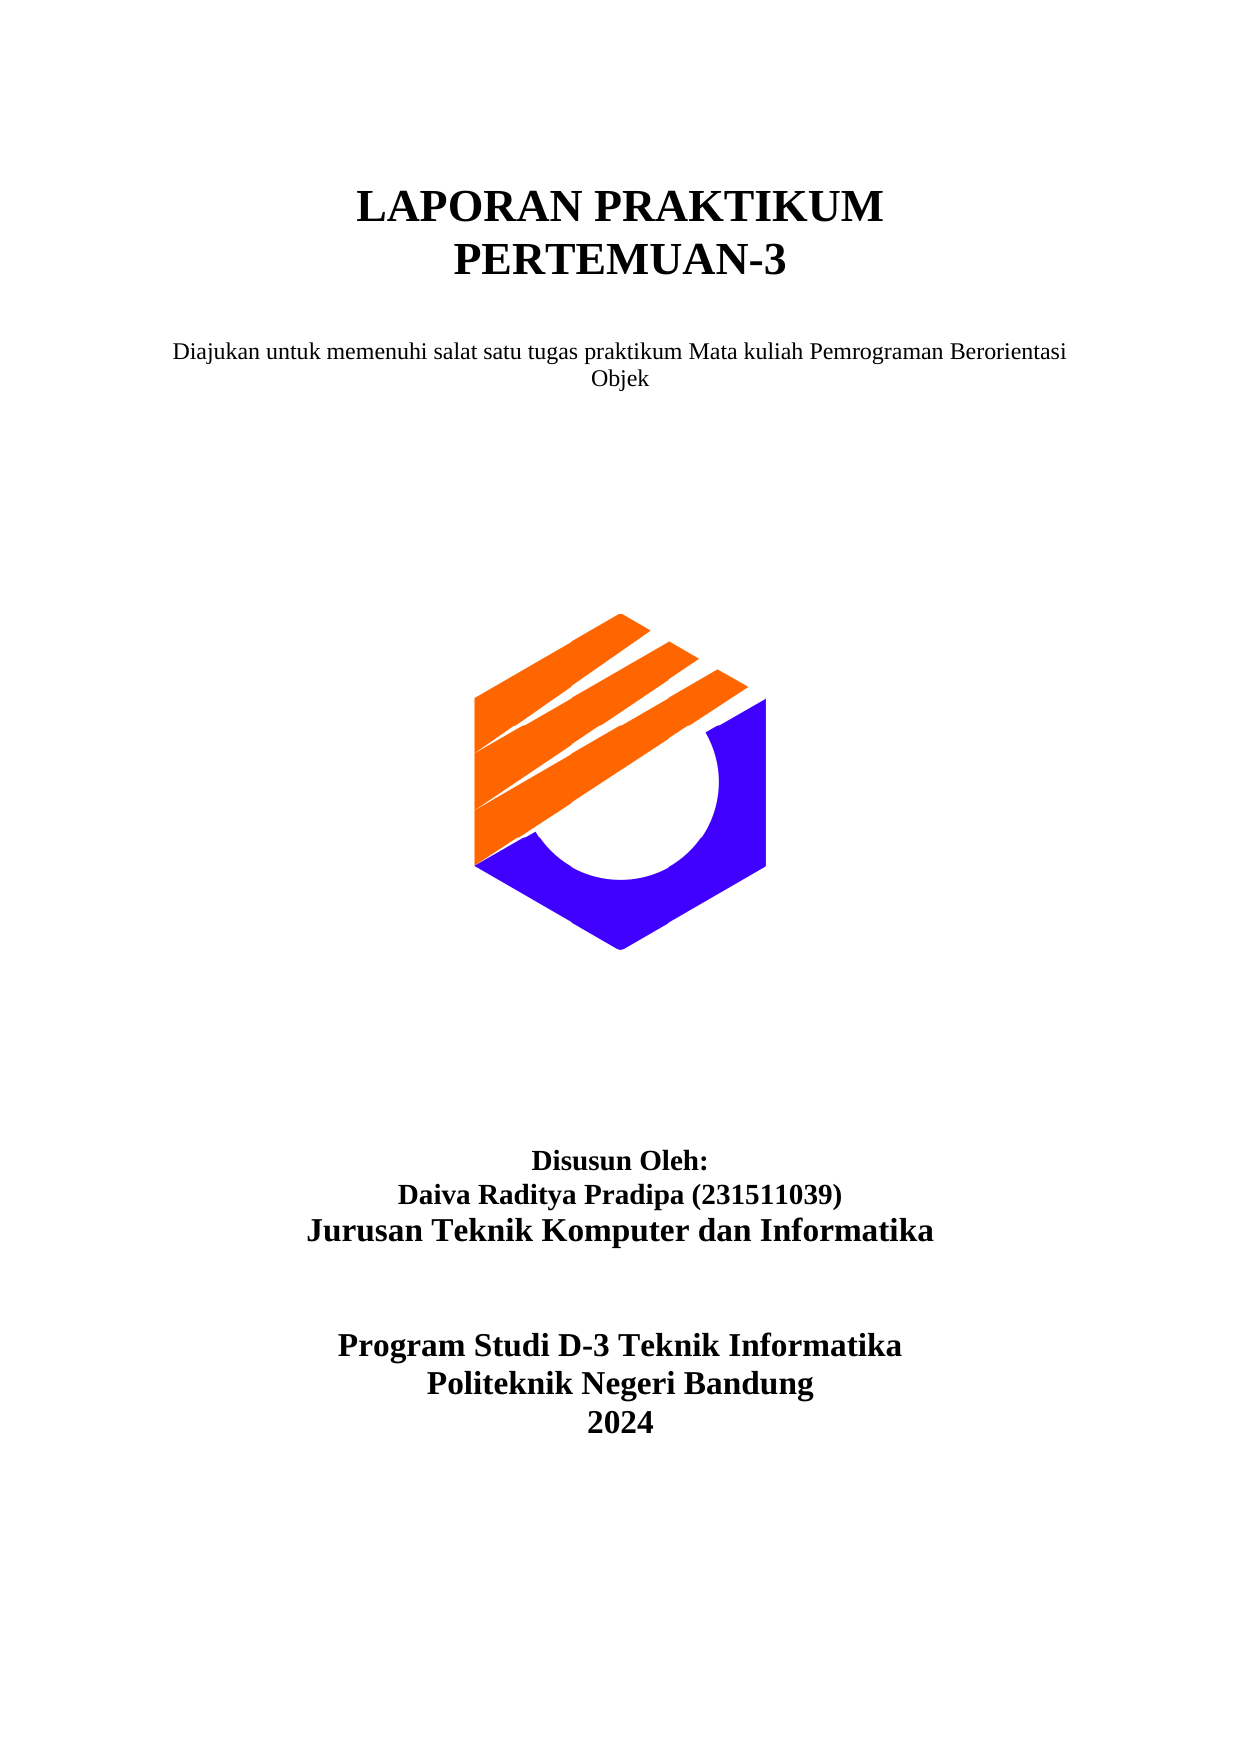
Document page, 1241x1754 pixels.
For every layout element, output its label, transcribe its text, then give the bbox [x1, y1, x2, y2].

text 2024 [150, 1402, 1090, 1440]
text Disusun Oleh: [150, 1143, 1090, 1177]
text Daiva Raditya Pradipa (231511039) [150, 1177, 1090, 1210]
text Jurusan Teknik Komputer dan Informatika [150, 1210, 1090, 1249]
picture [474, 614, 766, 950]
text Diajukan untuk memenuhi salat satu tugas praktikum Mata kuliah Pemrograman Berorientasi Objek [150, 337, 1090, 392]
text PERTEMUAN-3 [150, 231, 1090, 284]
text Program Studi D-3 Teknik Informatika [150, 1325, 1090, 1364]
text LAPORAN PRAKTIKUM [150, 179, 1090, 231]
text Politeknik Negeri Bandung [150, 1364, 1090, 1402]
